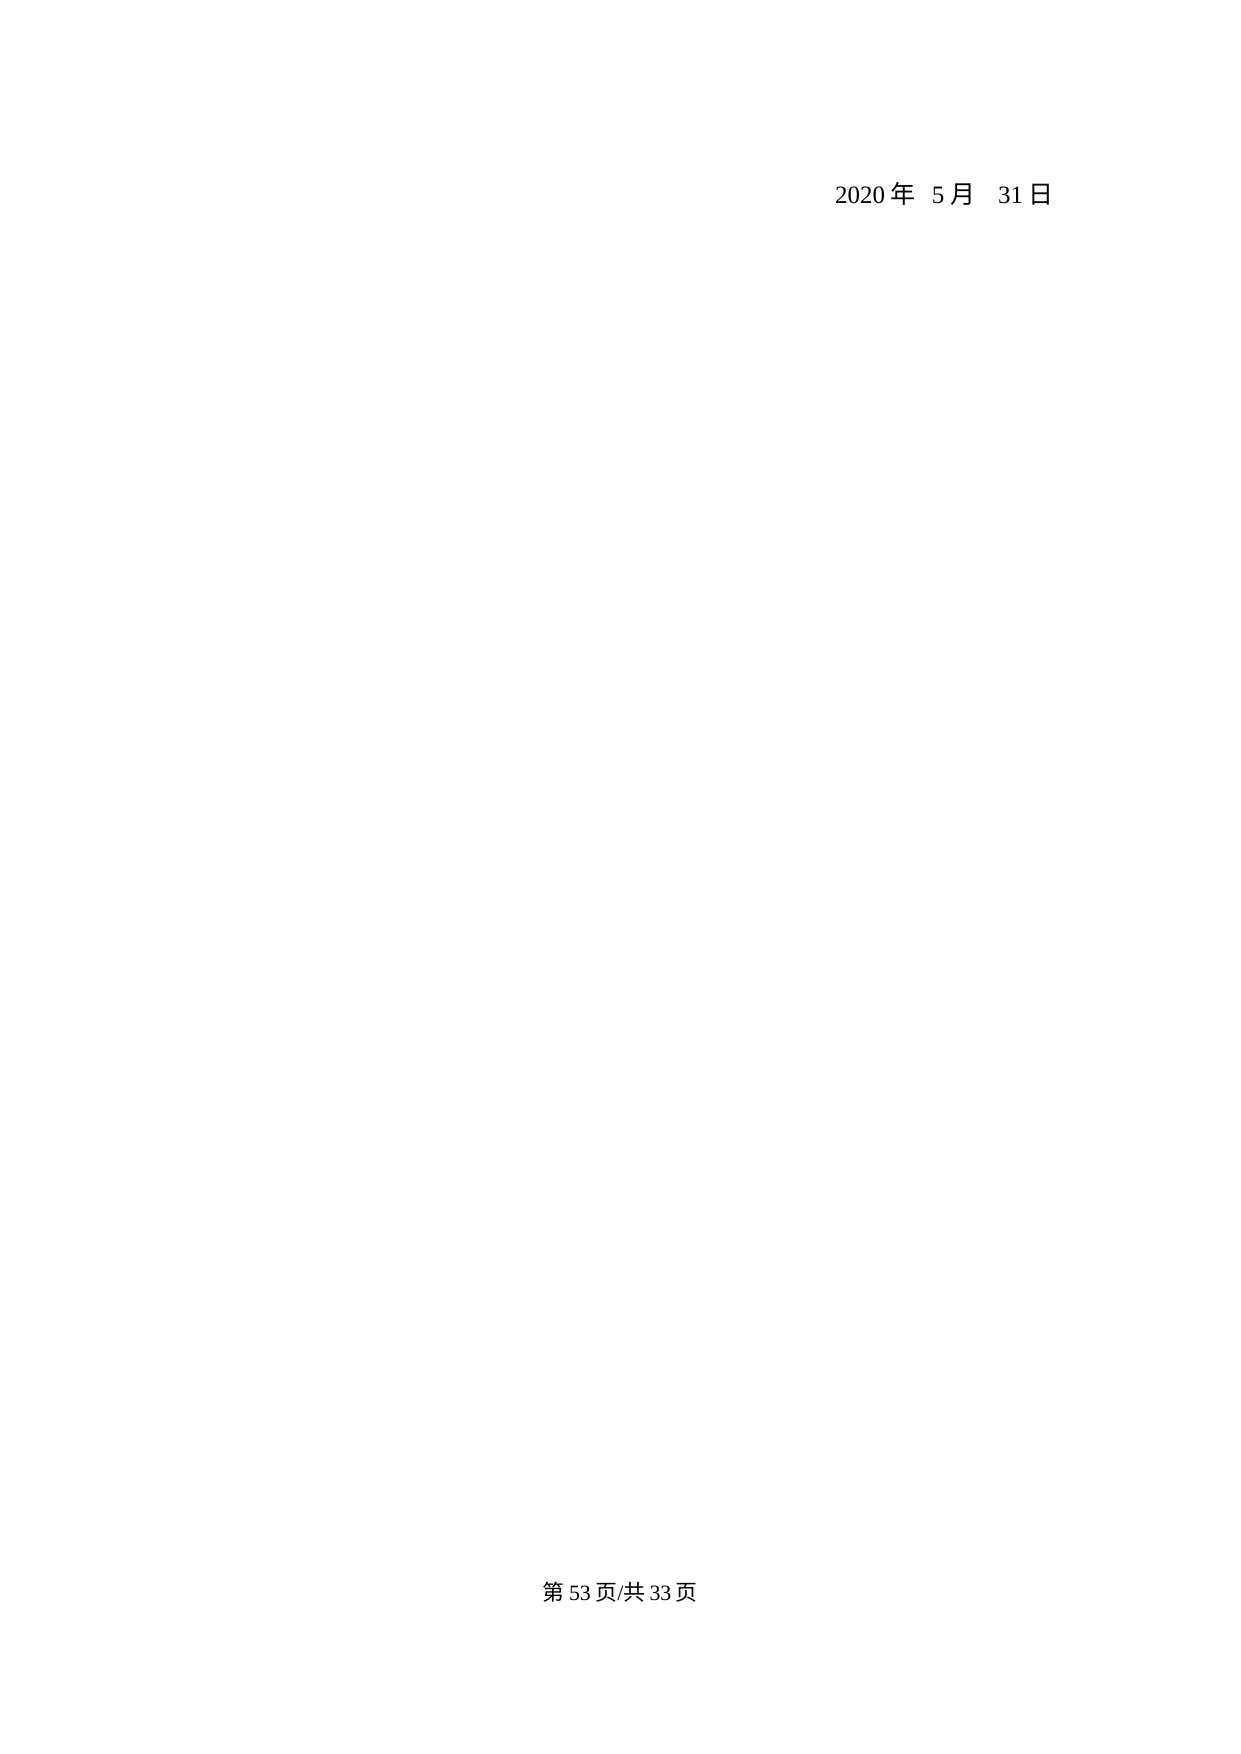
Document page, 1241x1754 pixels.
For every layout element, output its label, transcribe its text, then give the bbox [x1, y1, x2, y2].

text 2020年 5 月 31日 [187, 160, 1053, 225]
